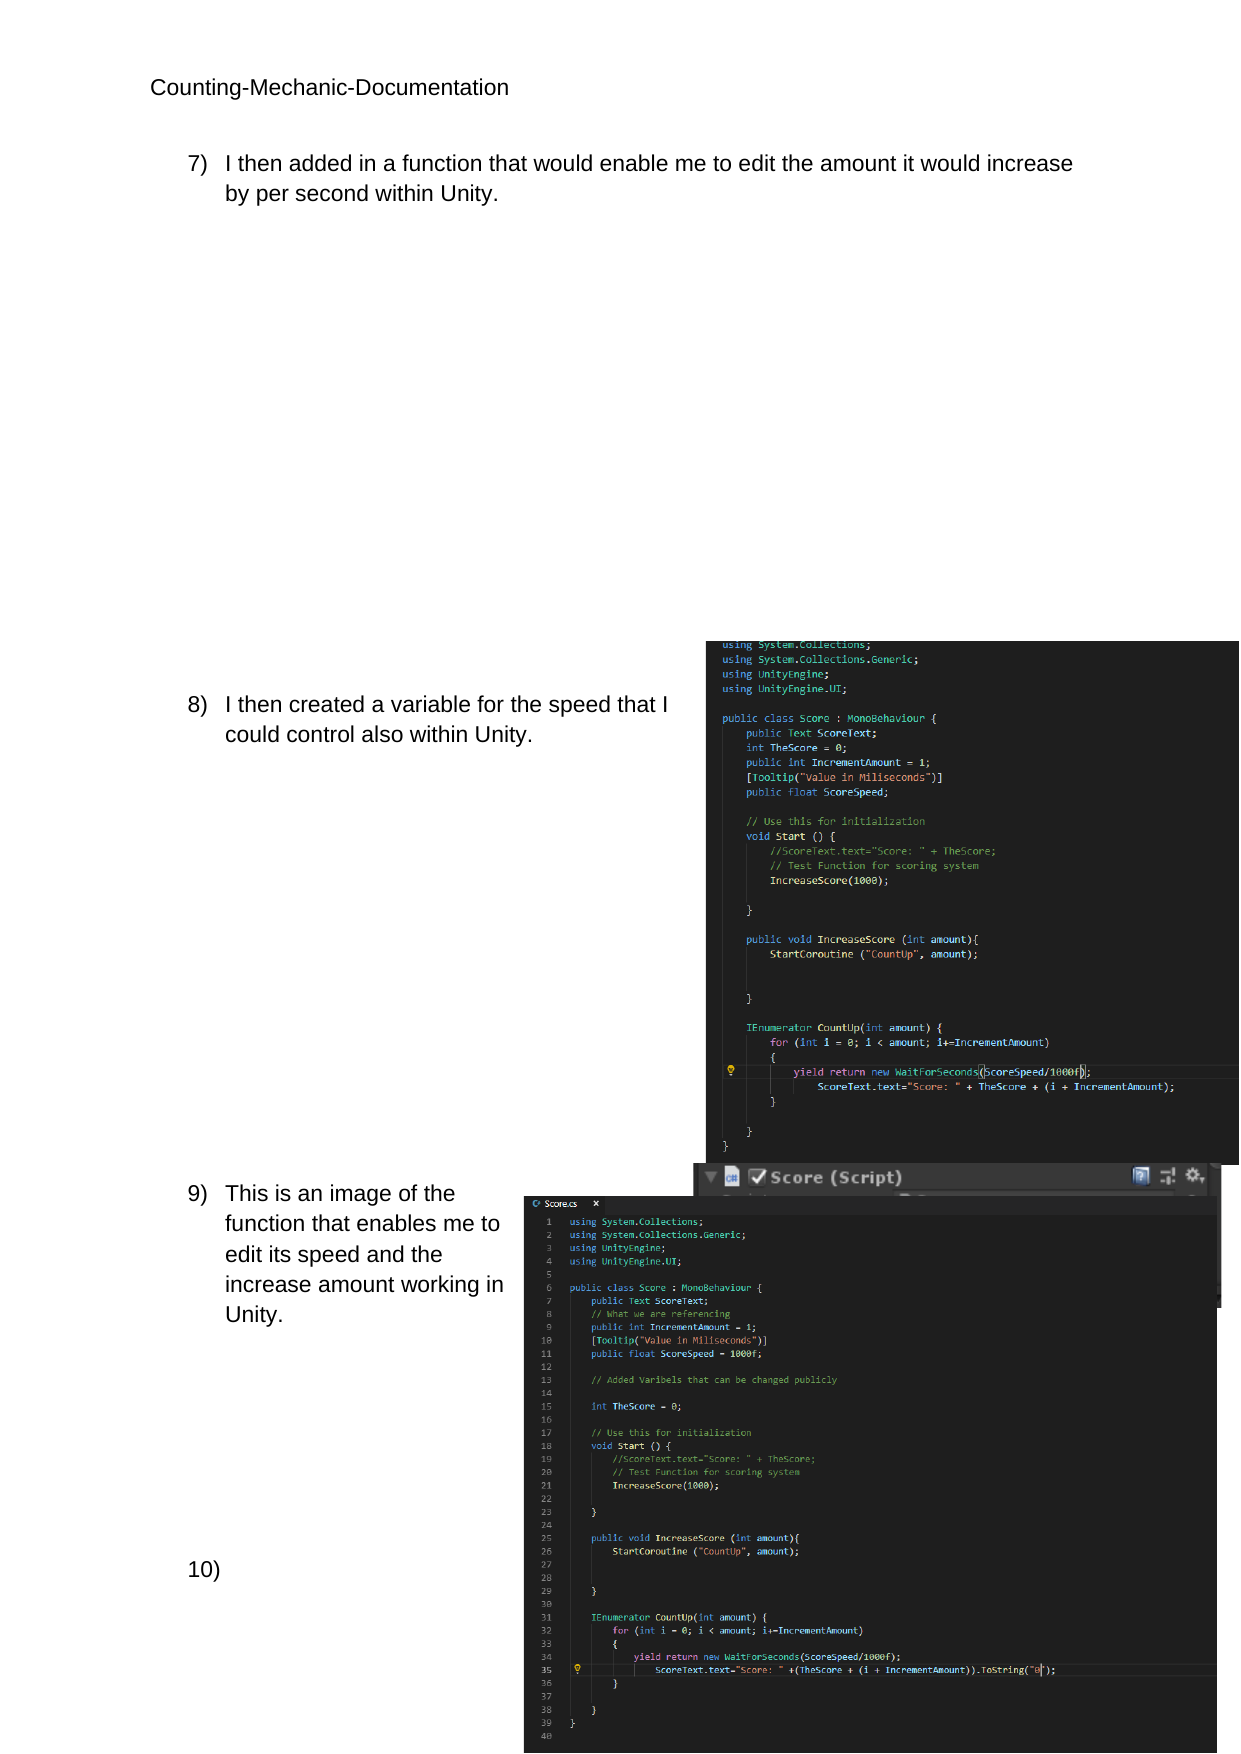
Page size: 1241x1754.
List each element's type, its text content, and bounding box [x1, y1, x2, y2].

list I then created a variable for the speed that I could control also within Unity. [187, 691, 705, 747]
list I then added in a function that would enable me to edit the amount it would increase by per second within Unity. [187, 150, 1090, 207]
picture [523, 641, 1239, 1752]
list This is an image of the function that enables me to edit its speed and the increase amount working in Unity. [187, 1180, 693, 1327]
